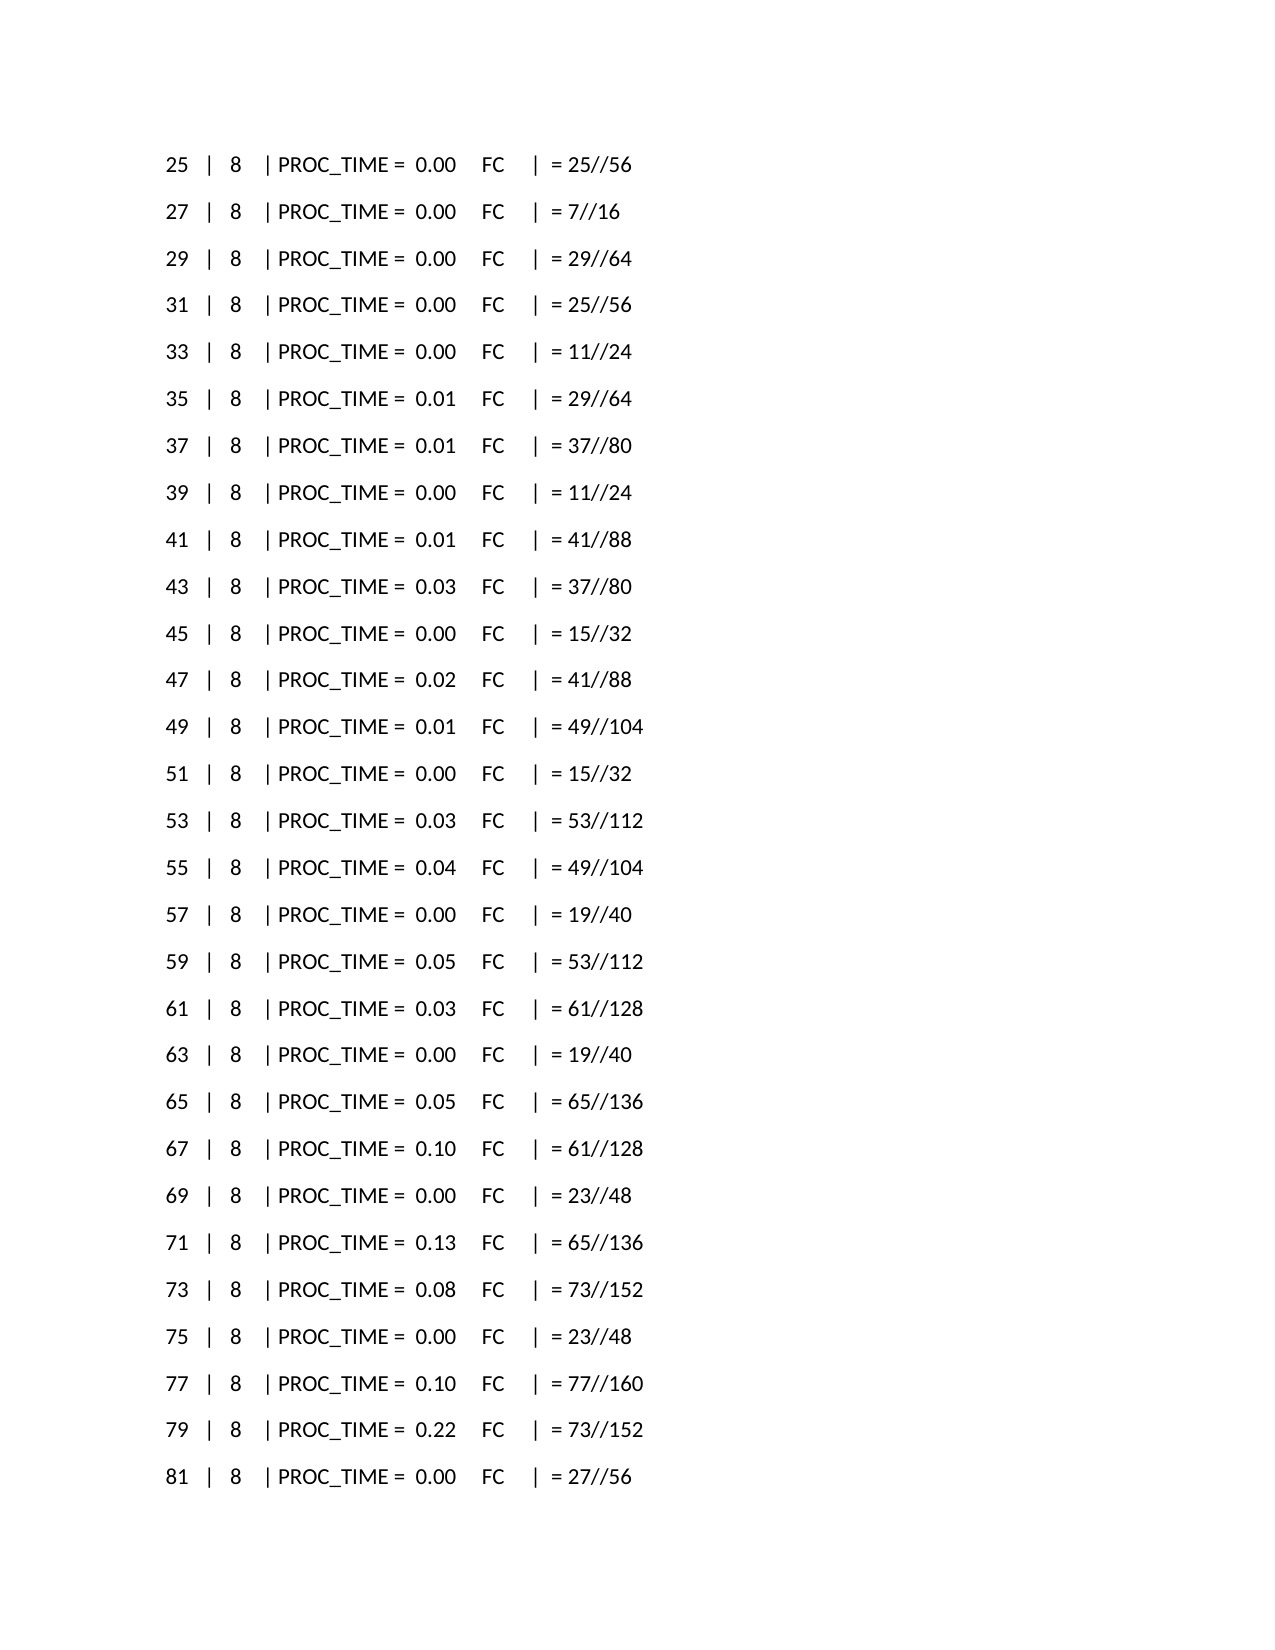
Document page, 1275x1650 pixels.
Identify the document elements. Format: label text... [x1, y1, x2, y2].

text 25 | 8 | PROC_TIME = 0.00 FC | = 25//56 [150, 150, 1125, 178]
text 75 | 8 | PROC_TIME = 0.00 FC | = 23//48 [150, 1322, 1125, 1350]
text 51 | 8 | PROC_TIME = 0.00 FC | = 15//32 [150, 759, 1125, 787]
text 65 | 8 | PROC_TIME = 0.05 FC | = 65//136 [150, 1087, 1125, 1116]
text 41 | 8 | PROC_TIME = 0.01 FC | = 41//88 [150, 525, 1125, 553]
text 59 | 8 | PROC_TIME = 0.05 FC | = 53//112 [150, 947, 1125, 975]
text 33 | 8 | PROC_TIME = 0.00 FC | = 11//24 [150, 337, 1125, 366]
text 31 | 8 | PROC_TIME = 0.00 FC | = 25//56 [150, 291, 1125, 319]
text 73 | 8 | PROC_TIME = 0.08 FC | = 73//152 [150, 1275, 1125, 1303]
text 67 | 8 | PROC_TIME = 0.10 FC | = 61//128 [150, 1134, 1125, 1162]
text 71 | 8 | PROC_TIME = 0.13 FC | = 65//136 [150, 1228, 1125, 1256]
text 69 | 8 | PROC_TIME = 0.00 FC | = 23//48 [150, 1181, 1125, 1209]
text 45 | 8 | PROC_TIME = 0.00 FC | = 15//32 [150, 619, 1125, 647]
text 49 | 8 | PROC_TIME = 0.01 FC | = 49//104 [150, 712, 1125, 741]
text 57 | 8 | PROC_TIME = 0.00 FC | = 19//40 [150, 900, 1125, 928]
text 61 | 8 | PROC_TIME = 0.03 FC | = 61//128 [150, 994, 1125, 1022]
text 53 | 8 | PROC_TIME = 0.03 FC | = 53//112 [150, 806, 1125, 834]
text 63 | 8 | PROC_TIME = 0.00 FC | = 19//40 [150, 1041, 1125, 1069]
text 39 | 8 | PROC_TIME = 0.00 FC | = 11//24 [150, 478, 1125, 506]
text 43 | 8 | PROC_TIME = 0.03 FC | = 37//80 [150, 572, 1125, 600]
text 55 | 8 | PROC_TIME = 0.04 FC | = 49//104 [150, 853, 1125, 881]
text 29 | 8 | PROC_TIME = 0.00 FC | = 29//64 [150, 244, 1125, 272]
text 35 | 8 | PROC_TIME = 0.01 FC | = 29//64 [150, 384, 1125, 412]
text 37 | 8 | PROC_TIME = 0.01 FC | = 37//80 [150, 431, 1125, 459]
text 27 | 8 | PROC_TIME = 0.00 FC | = 7//16 [150, 197, 1125, 225]
text 81 | 8 | PROC_TIME = 0.00 FC | = 27//56 [150, 1462, 1125, 1491]
text 77 | 8 | PROC_TIME = 0.10 FC | = 77//160 [150, 1369, 1125, 1397]
text 79 | 8 | PROC_TIME = 0.22 FC | = 73//152 [150, 1416, 1125, 1444]
text 47 | 8 | PROC_TIME = 0.02 FC | = 41//88 [150, 666, 1125, 694]
